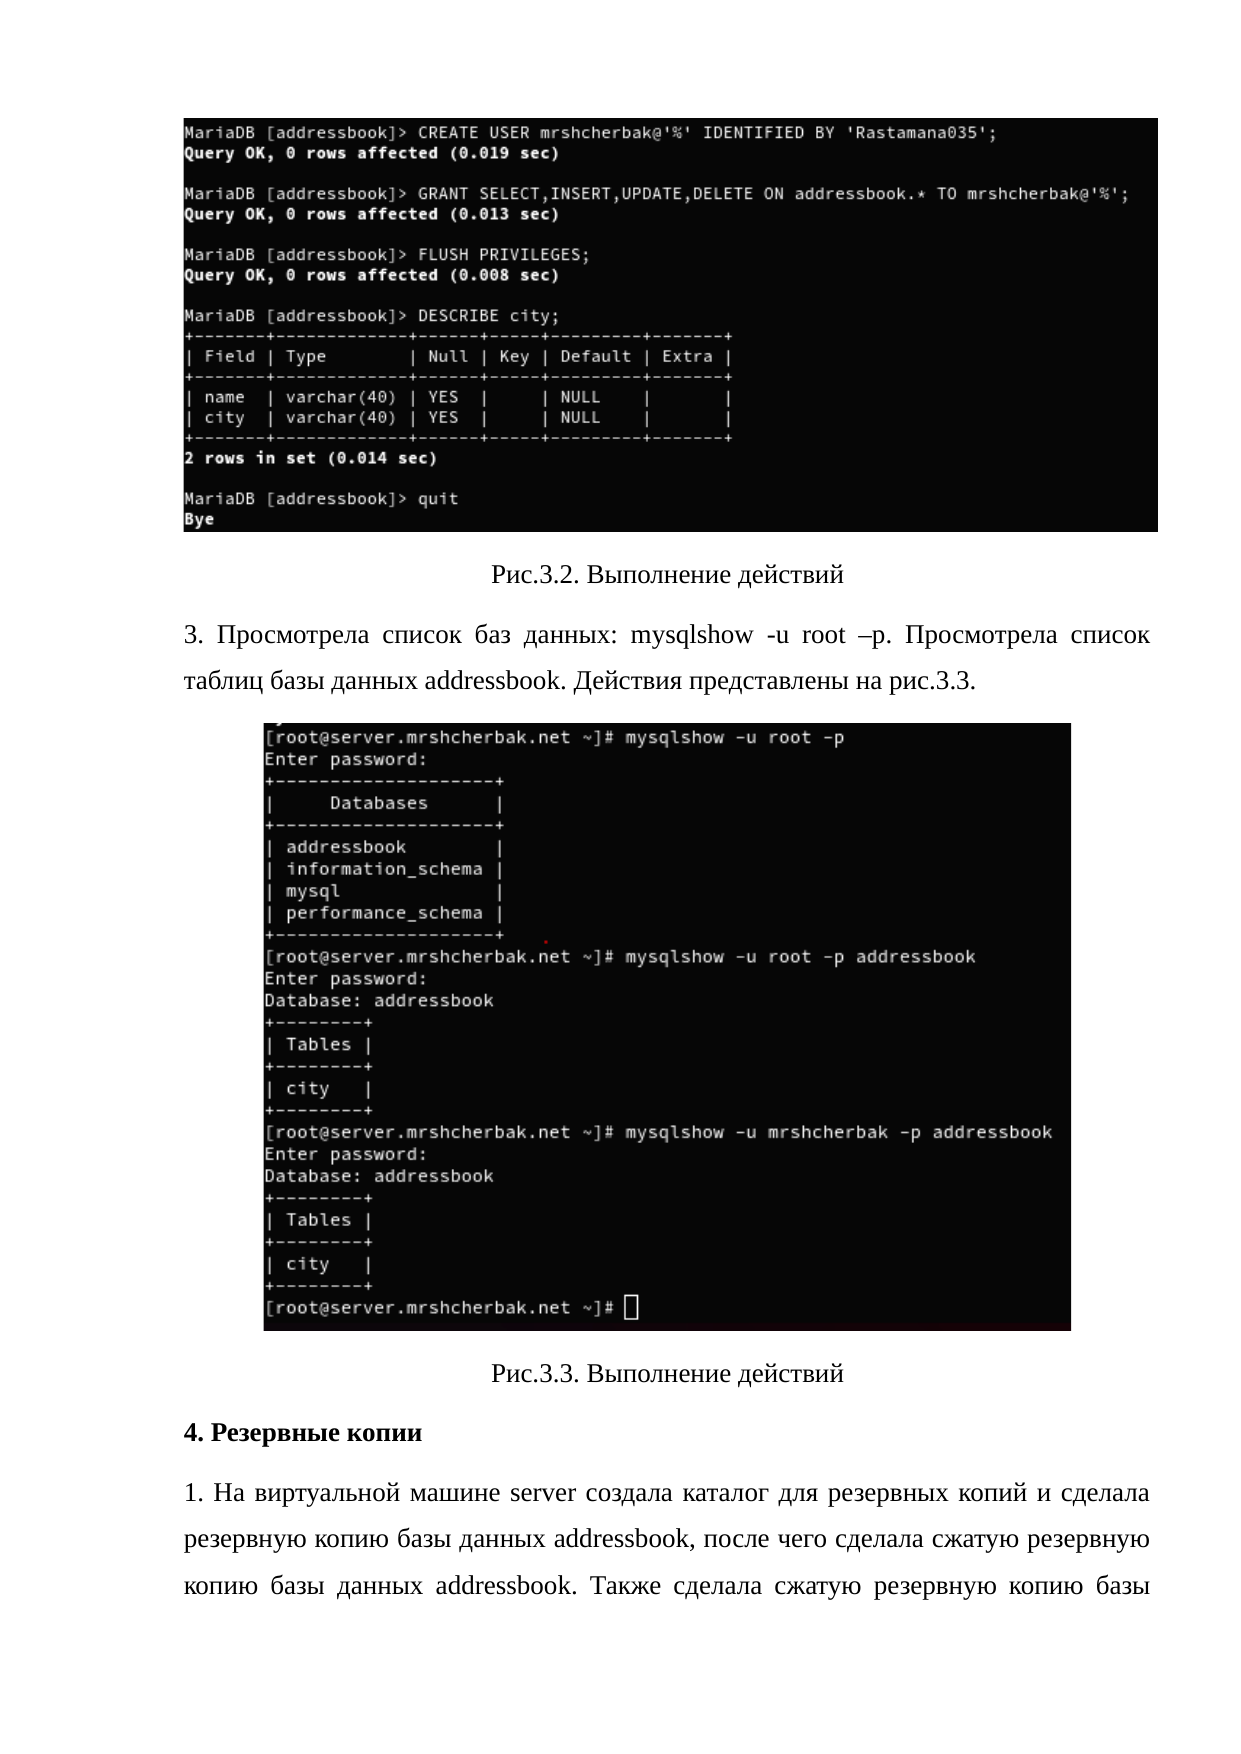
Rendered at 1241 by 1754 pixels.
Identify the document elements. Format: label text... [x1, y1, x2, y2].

text 4. Резервные копии [183, 1417, 1152, 1448]
picture [183, 118, 1158, 532]
text Рис.3.2. Выполнение действий [183, 558, 1152, 590]
text 3. Просмотрела список баз данных: mysqlshow -u root –p. Просмотрела список таблиц базы данных addressbook. Действия представлены на рис.3.3. [183, 618, 1152, 696]
text Рис.3.3. Выполнение действий [183, 1357, 1152, 1388]
picture [263, 723, 1072, 1331]
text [183, 1476, 1152, 1600]
